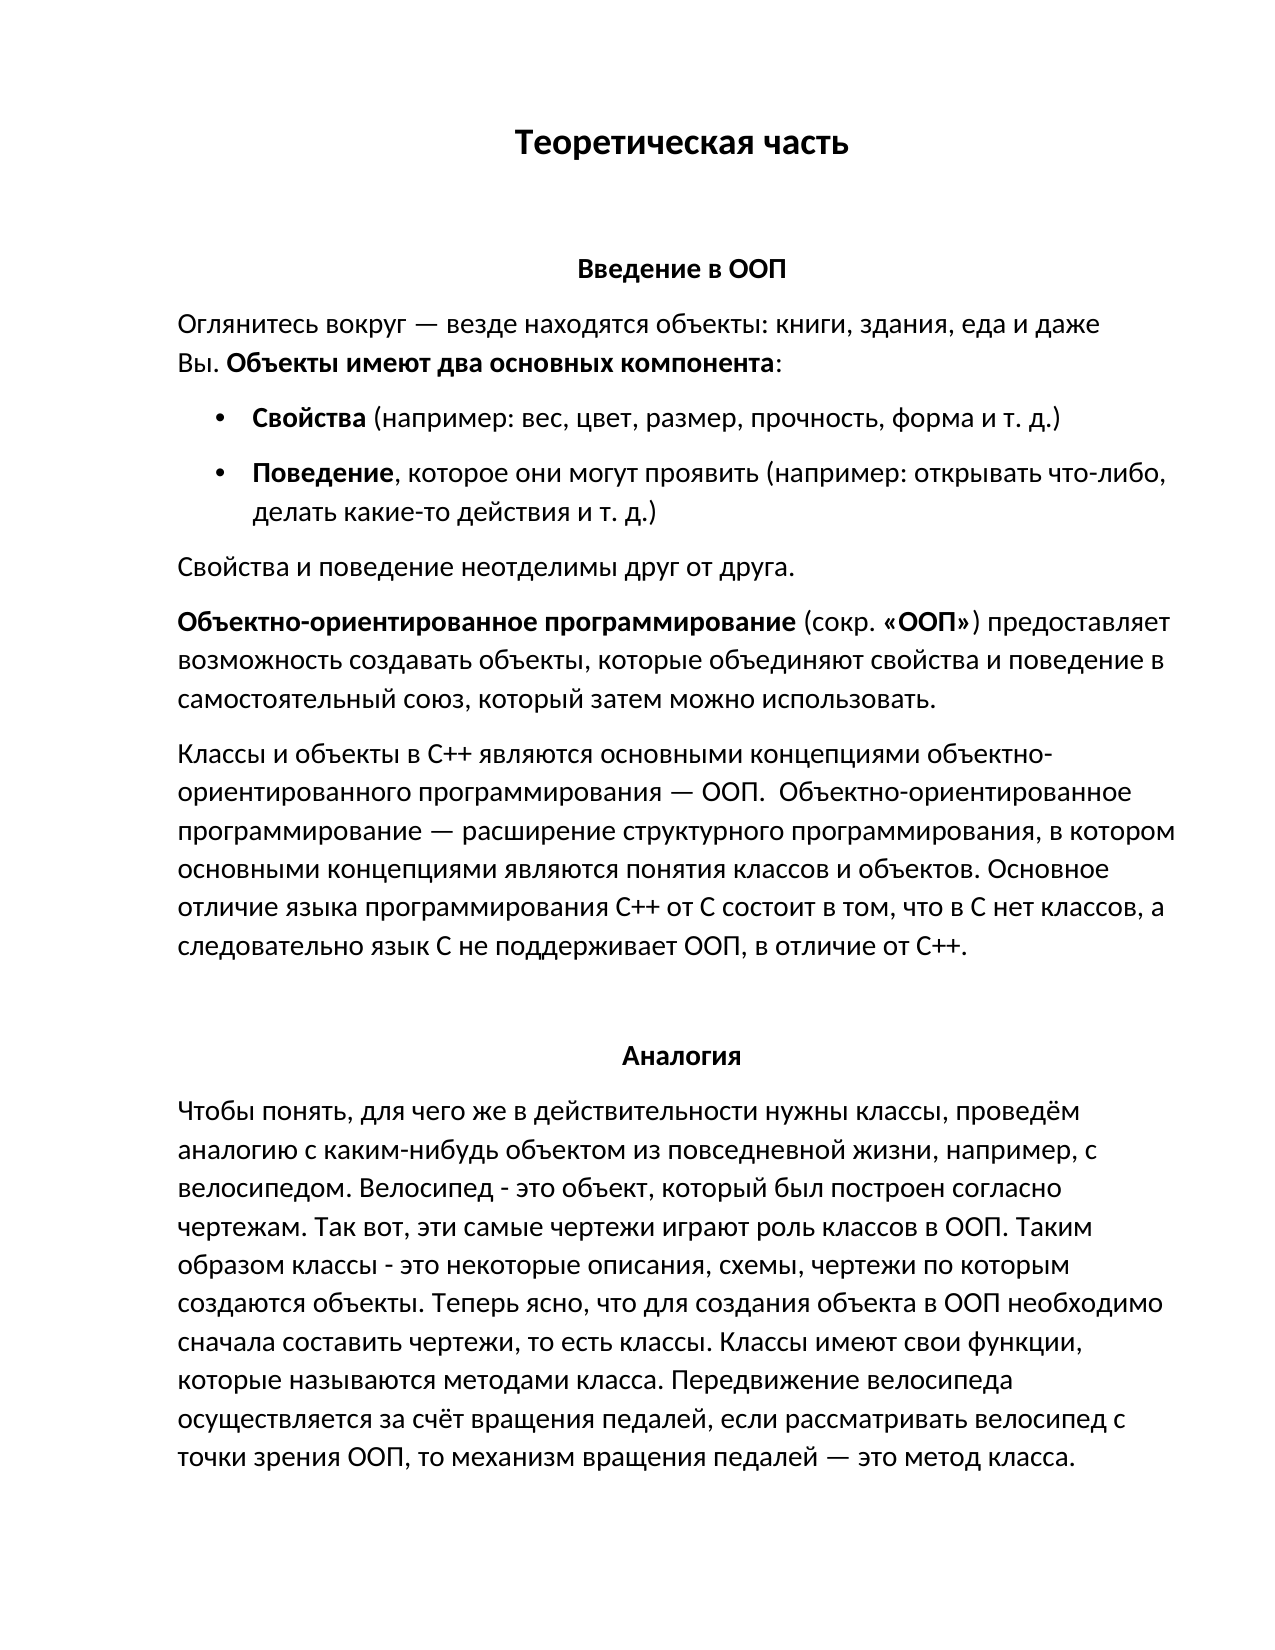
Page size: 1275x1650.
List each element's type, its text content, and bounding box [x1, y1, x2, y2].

list Поведение, которое они могут проявить (например: открывать что-либо, делать какие-то действия и т. д.) [215, 454, 1186, 528]
text Введение в ООП [177, 250, 1186, 286]
text Аналогия [177, 1037, 1186, 1073]
text Чтобы понять, для чего же в действительности нужны классы, проведём аналогию с каким-нибудь объектом из повседневной жизни, например, с велосипедом. Велосипед - это объект, который был построен согласно чертежам. Так вот, эти самые чертежи играют роль классов в ООП. Таким образом классы - это некоторые описания, схемы, чертежи по которым создаются объекты. Теперь ясно, что для создания объекта в ООП необходимо сначала составить чертежи, то есть классы. Классы имеют свои функции, которые называются методами класса. Передвижение велосипеда осуществляется за счёт вращения педалей, если рассматривать велосипед с точки зрения ООП, то механизм вращения педалей — это метод класса. [177, 1092, 1186, 1474]
text Оглянитесь вокруг — везде находятся объекты: книги, здания, еда и даже Вы. Объекты имеют два основных компонента: [177, 306, 1186, 379]
list Свойства (например: вес, цвет, размер, прочность, форма и т. д.) [215, 399, 1186, 435]
text Объектно-ориентированное программирование (сокр. «ООП») предоставляет возможность создавать объекты, которые объединяют свойства и поведение в самостоятельный союз, который затем можно использовать. [177, 603, 1186, 715]
text Классы и объекты в С++ являются основными концепциями объектно-ориентированного программирования — ООП. Объектно-ориентированное программирование — расширение структурного программирования, в котором основными концепциями являются понятия классов и объектов. Основное отличие языка программирования С++ от С состоит в том, что в С нет классов, а следовательно язык С не поддерживает ООП, в отличие от С++. [177, 735, 1186, 963]
text Теоретическая часть [177, 118, 1186, 164]
text Свойства и поведение неотделимы друг от друга. [177, 548, 1186, 583]
